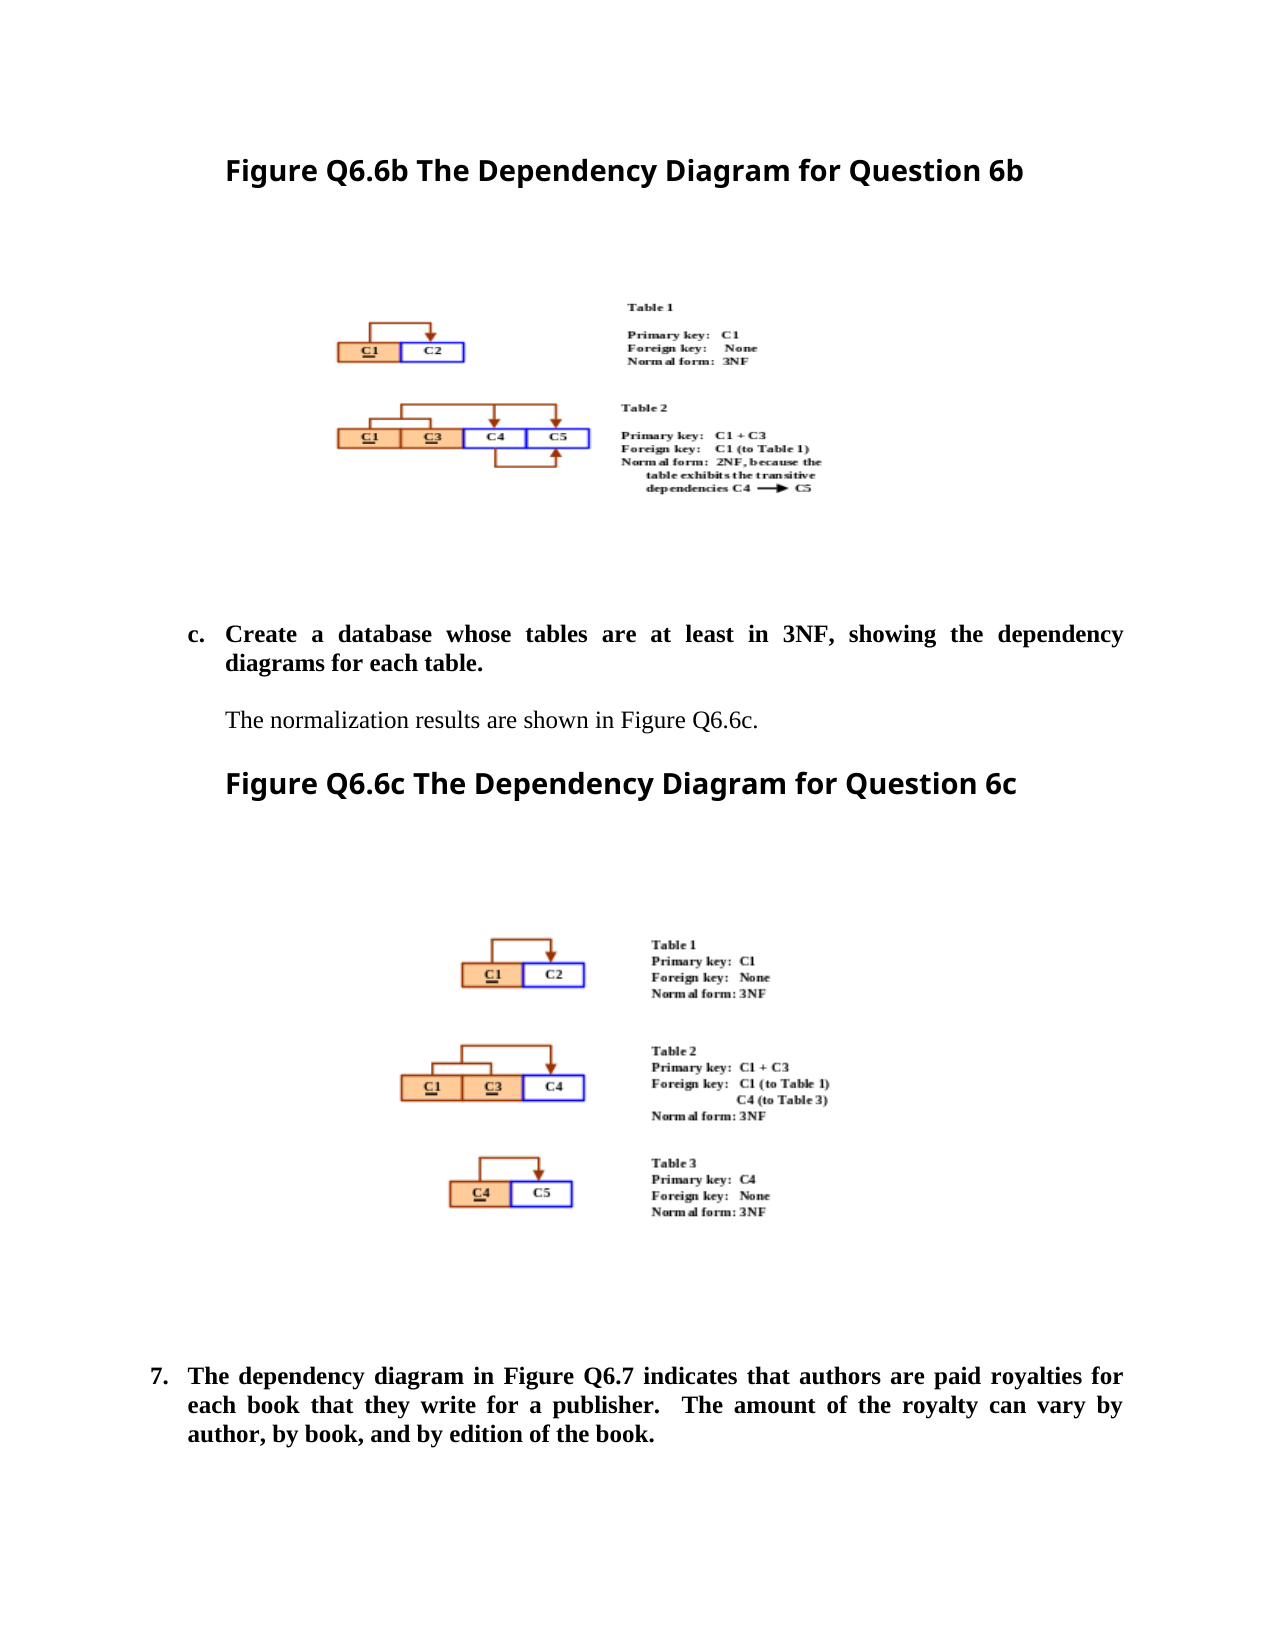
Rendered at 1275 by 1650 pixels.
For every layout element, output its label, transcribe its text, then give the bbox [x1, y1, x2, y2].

text The normalization results are shown in Figure Q6.6c. [225, 706, 1125, 734]
text Figure Q6.6b The Dependency Diagram for Question 6b [225, 150, 1125, 190]
list Create a database whose tables are at least in 3NF, showing the dependency diagrams for each table. [187, 619, 1125, 677]
text Figure Q6.6c The Dependency Diagram for Question 6c [225, 763, 1125, 803]
list The dependency diagram in Figure Q6.7 indicates that authors are paid royalties for each book that they write for a publisher. The amount of the royalty can vary by author, by book, and by edition of the book. [150, 1361, 1125, 1447]
